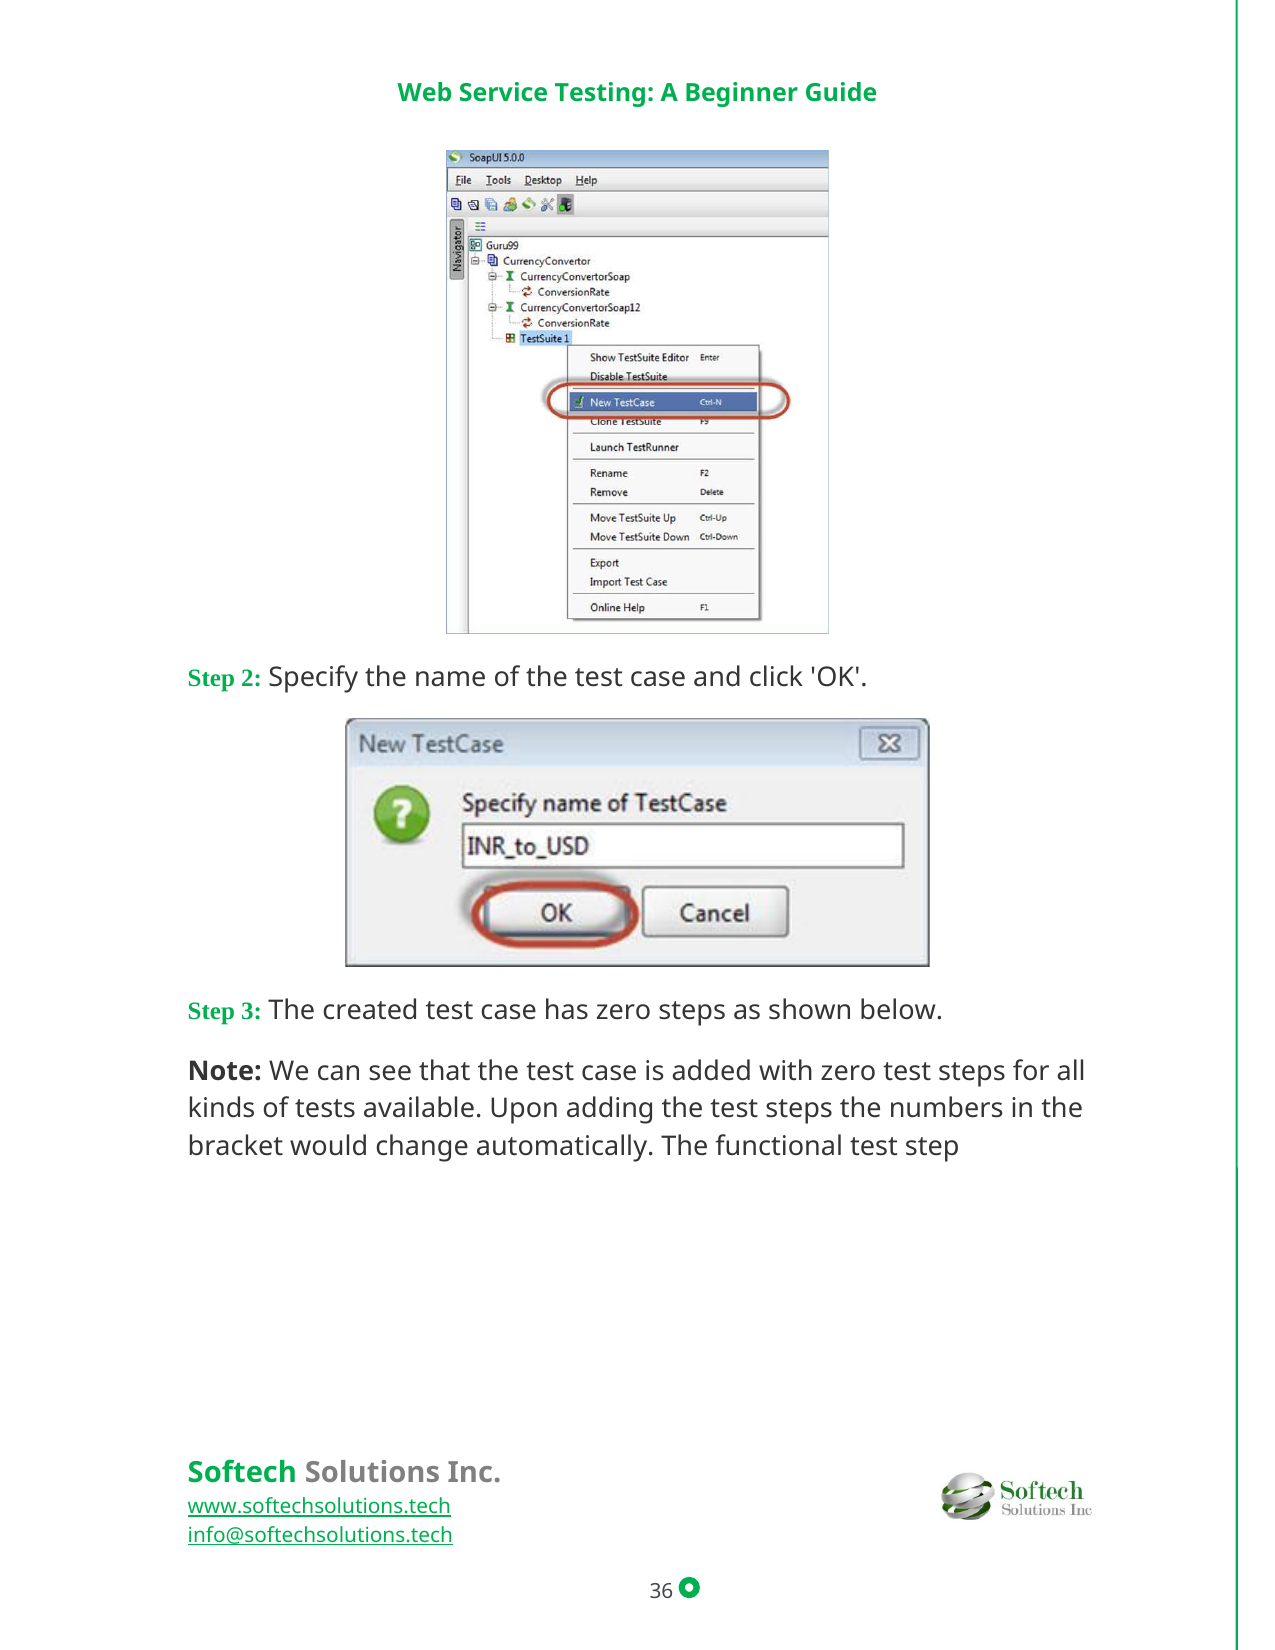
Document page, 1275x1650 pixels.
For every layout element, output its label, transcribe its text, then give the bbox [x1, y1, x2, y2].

text Step 2: Specify the name of the test case and click 'OK'. [187, 657, 1087, 694]
picture [926, 1463, 1118, 1531]
text Note: We can see that the test case is added with zero test steps for all kinds of tests available. Upon adding the test steps the numbers in the bracket would change automatically. The functional test step [187, 1051, 1087, 1163]
text Step 3: The created test case has zero steps as shown below. [187, 990, 1087, 1027]
picture [345, 718, 930, 967]
picture [446, 150, 829, 634]
